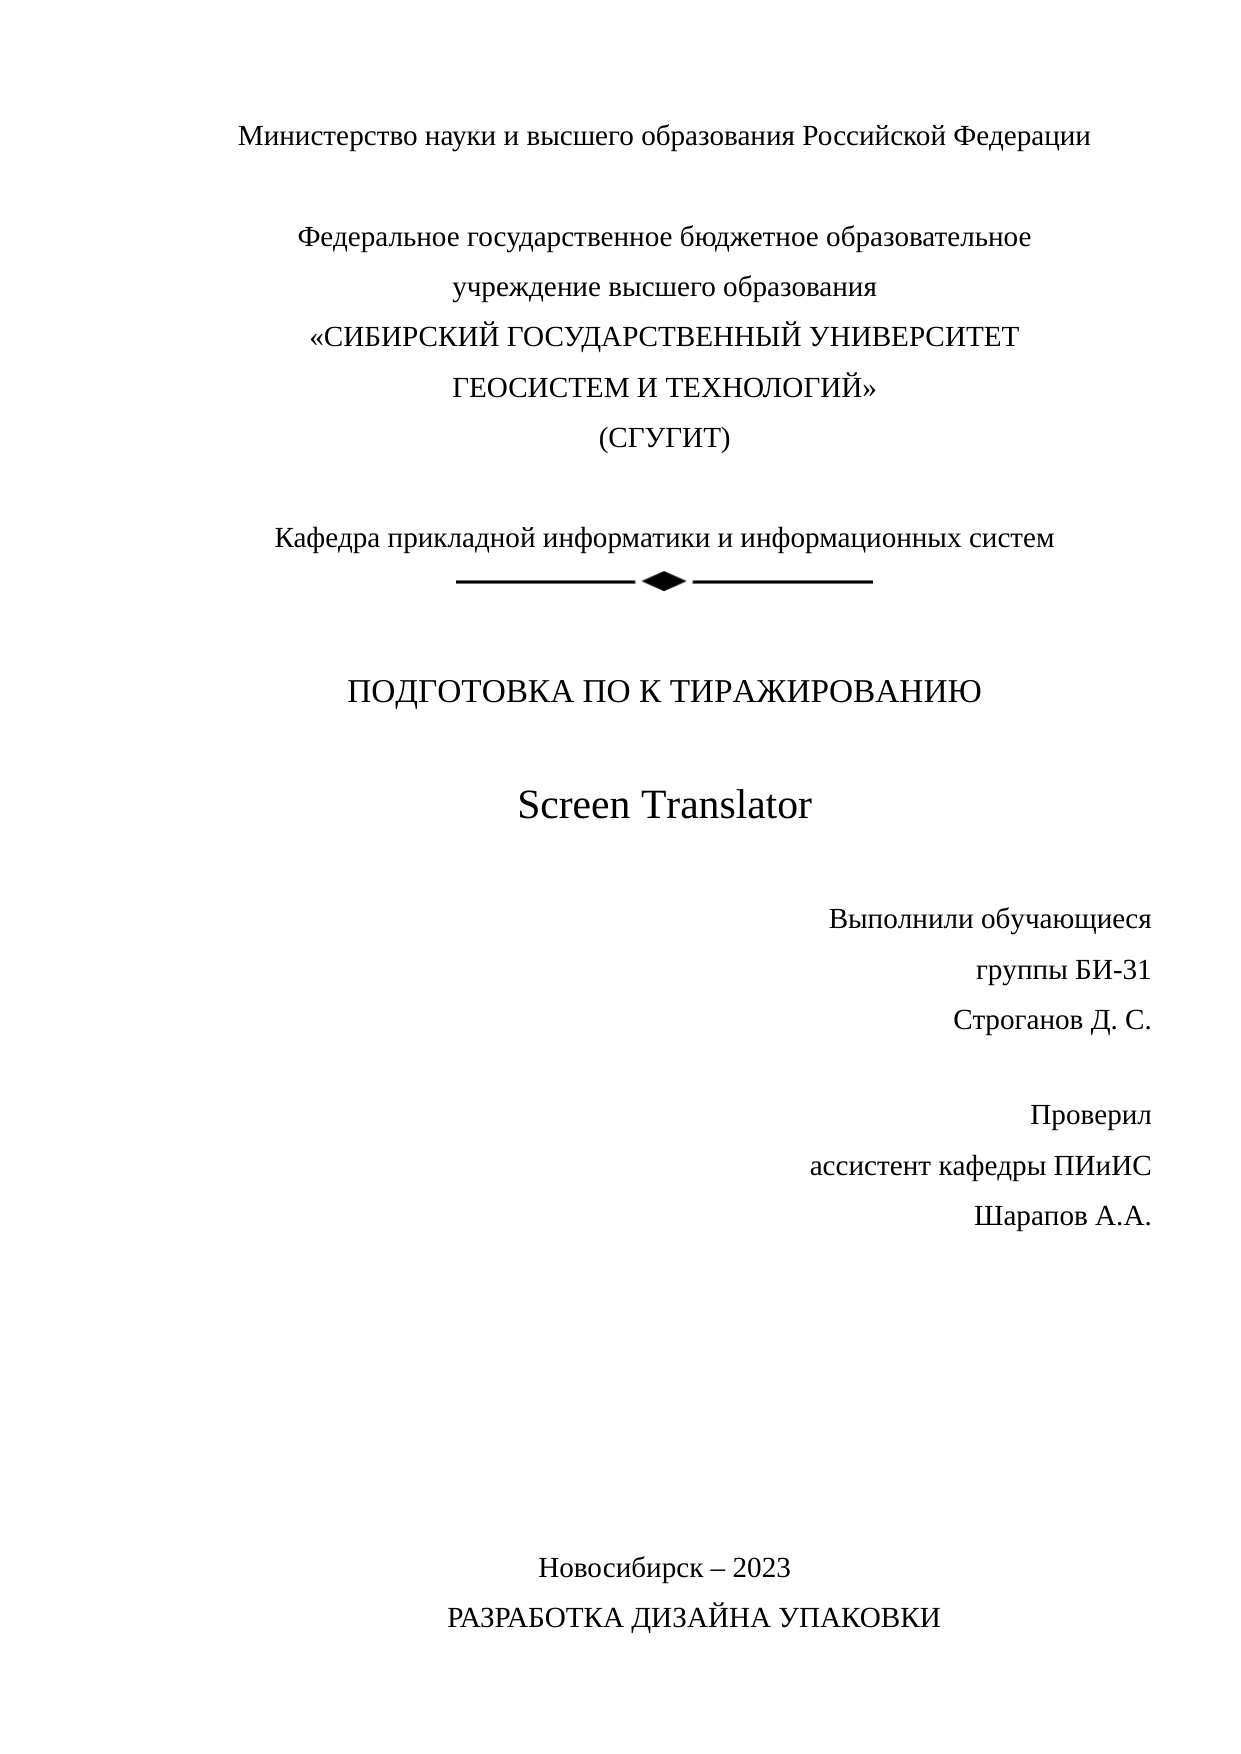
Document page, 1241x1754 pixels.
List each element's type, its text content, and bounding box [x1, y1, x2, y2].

text Проверил [177, 1097, 1152, 1131]
text Screen Translator [177, 779, 1152, 827]
text «СибирскИЙ государственнЫЙ Университет [177, 319, 1152, 353]
text Министерство науки и высшего образования Российской Федерации [177, 118, 1152, 152]
text группы БИ-31 [177, 952, 1152, 985]
text ассистент кафедры ПИиИС [177, 1148, 1152, 1181]
picture [456, 571, 873, 592]
text геоСИСТЕМ И ТЕХНОЛОГИЙ» [177, 370, 1152, 403]
text Кафедра прикладной информатики и информационных систем [177, 521, 1152, 554]
text РАЗРАБОТКА ДИЗАЙНА УПАКОВКИ [177, 1600, 1152, 1634]
text Строганов Д. С. [177, 1002, 1152, 1036]
text Шарапов А.А. [177, 1198, 1152, 1231]
text учреждение высшего образования [177, 269, 1152, 303]
text ПОДГОТОВКА ПО К ТИРАЖИРОВАНИЮ [177, 672, 1152, 710]
text Выполнили обучающиеся [177, 902, 1152, 935]
text Новосибирск – 2023 [177, 1550, 1152, 1584]
text (СГУГИТ) [177, 420, 1152, 453]
text Федеральное государственное бюджетное образовательное [177, 219, 1152, 252]
